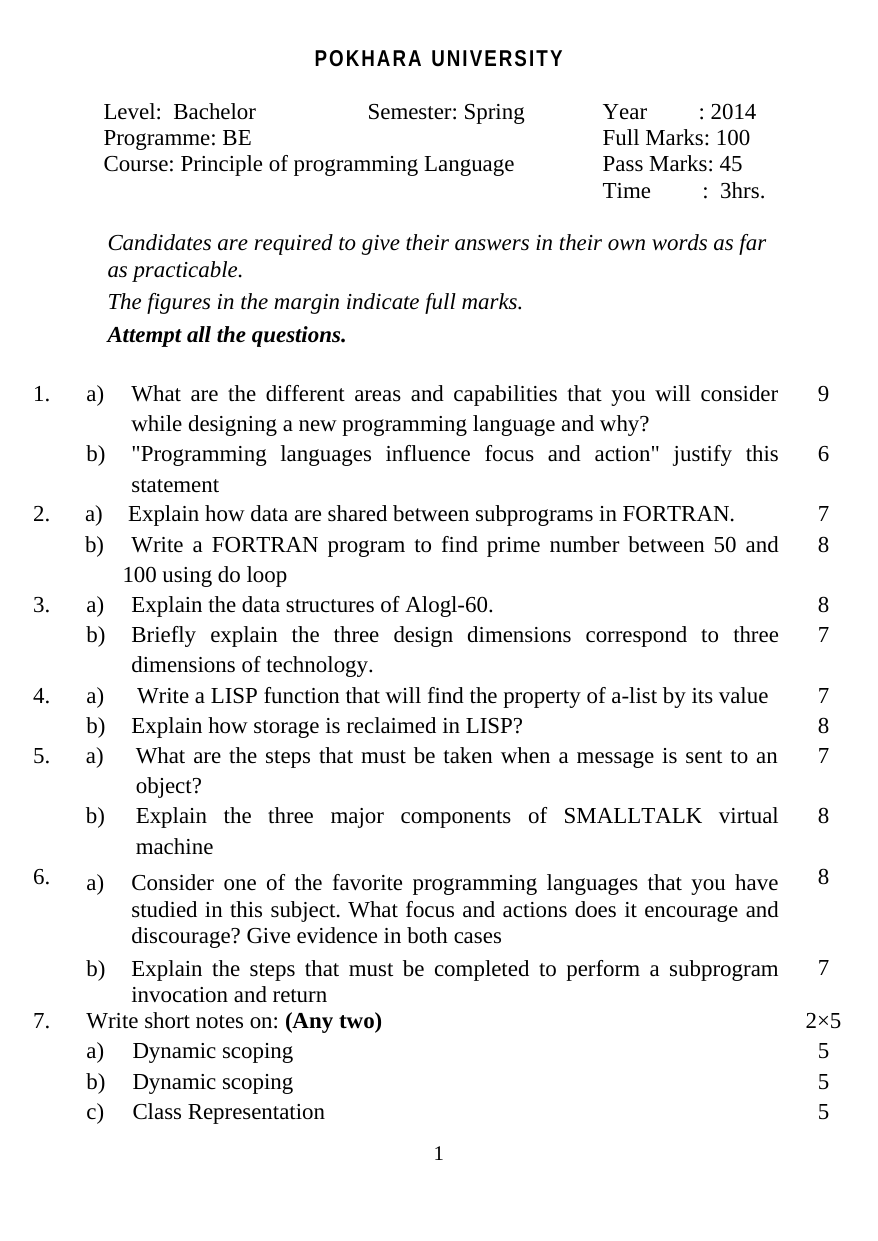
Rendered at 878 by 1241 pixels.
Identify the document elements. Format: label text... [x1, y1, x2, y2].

table_cell Explain the data structures of Alogl-60. Briefly explain the three design dimensions correspond to three dimensions of technology. [75, 591, 791, 682]
table_header Candidates are required to give their answers in their own words as far as practicable. [96, 230, 781, 282]
title Pokhara University [71, 45, 807, 71]
table_cell [22, 501, 75, 591]
table_header Level: Bachelor [92, 98, 356, 124]
table_cell 8 7 [791, 863, 856, 1007]
table_cell 7 8 [791, 682, 856, 742]
table_cell Attempt all the questions. [96, 321, 781, 354]
table_cell 7 8 [791, 742, 856, 863]
table_cell Programme: BE [92, 124, 591, 150]
table_cell Full Marks: 100 [591, 124, 785, 150]
table_cell Explain how data are shared between subprograms in FORTRAN. Write a FORTRAN program to find prime number between 50 and 100 using do loop [75, 501, 791, 591]
table_cell The figures in the margin indicate full marks. [96, 282, 781, 321]
table_cell 8 7 [791, 591, 856, 682]
table_cell [22, 682, 75, 742]
table_header What are the different areas and capabilities that you will consider while designing a new programming language and why? "Programming languages influence focus and action" justify this statement [75, 380, 791, 501]
table_cell [22, 1007, 75, 1128]
table_header 9 6 [791, 380, 856, 501]
table_cell What are the steps that must be taken when a message is sent to an object? Explain the three major components of SMALLTALK virtual machine [75, 742, 791, 863]
table_cell Pass Marks: 45 [591, 150, 785, 177]
table_header Semester: Spring [356, 98, 591, 124]
table_cell [22, 863, 75, 1007]
table_cell Consider one of the favorite programming languages that you have studied in this subject. What focus and actions does it encourage and discourage? Give evidence in both cases Explain the steps that must be completed to perform a subprogram invocation and return [75, 863, 791, 1007]
table_cell Write a LISP function that will find the property of a-list by its value Explain how storage is reclaimed in LISP? [75, 682, 791, 742]
table_header Year : 2014 [591, 98, 785, 124]
table_cell [22, 742, 75, 863]
table_cell [22, 591, 75, 682]
table_cell 2×5 5 5 5 [791, 1007, 856, 1128]
table_cell Time : 3hrs. [591, 177, 785, 203]
table_cell 7 8 [791, 501, 856, 591]
table_header [22, 380, 75, 501]
table_cell Write short notes on: (Any two) Dynamic scoping Dynamic scoping Class Representation [75, 1007, 791, 1128]
table_cell Course: Principle of programming Language [92, 150, 591, 203]
